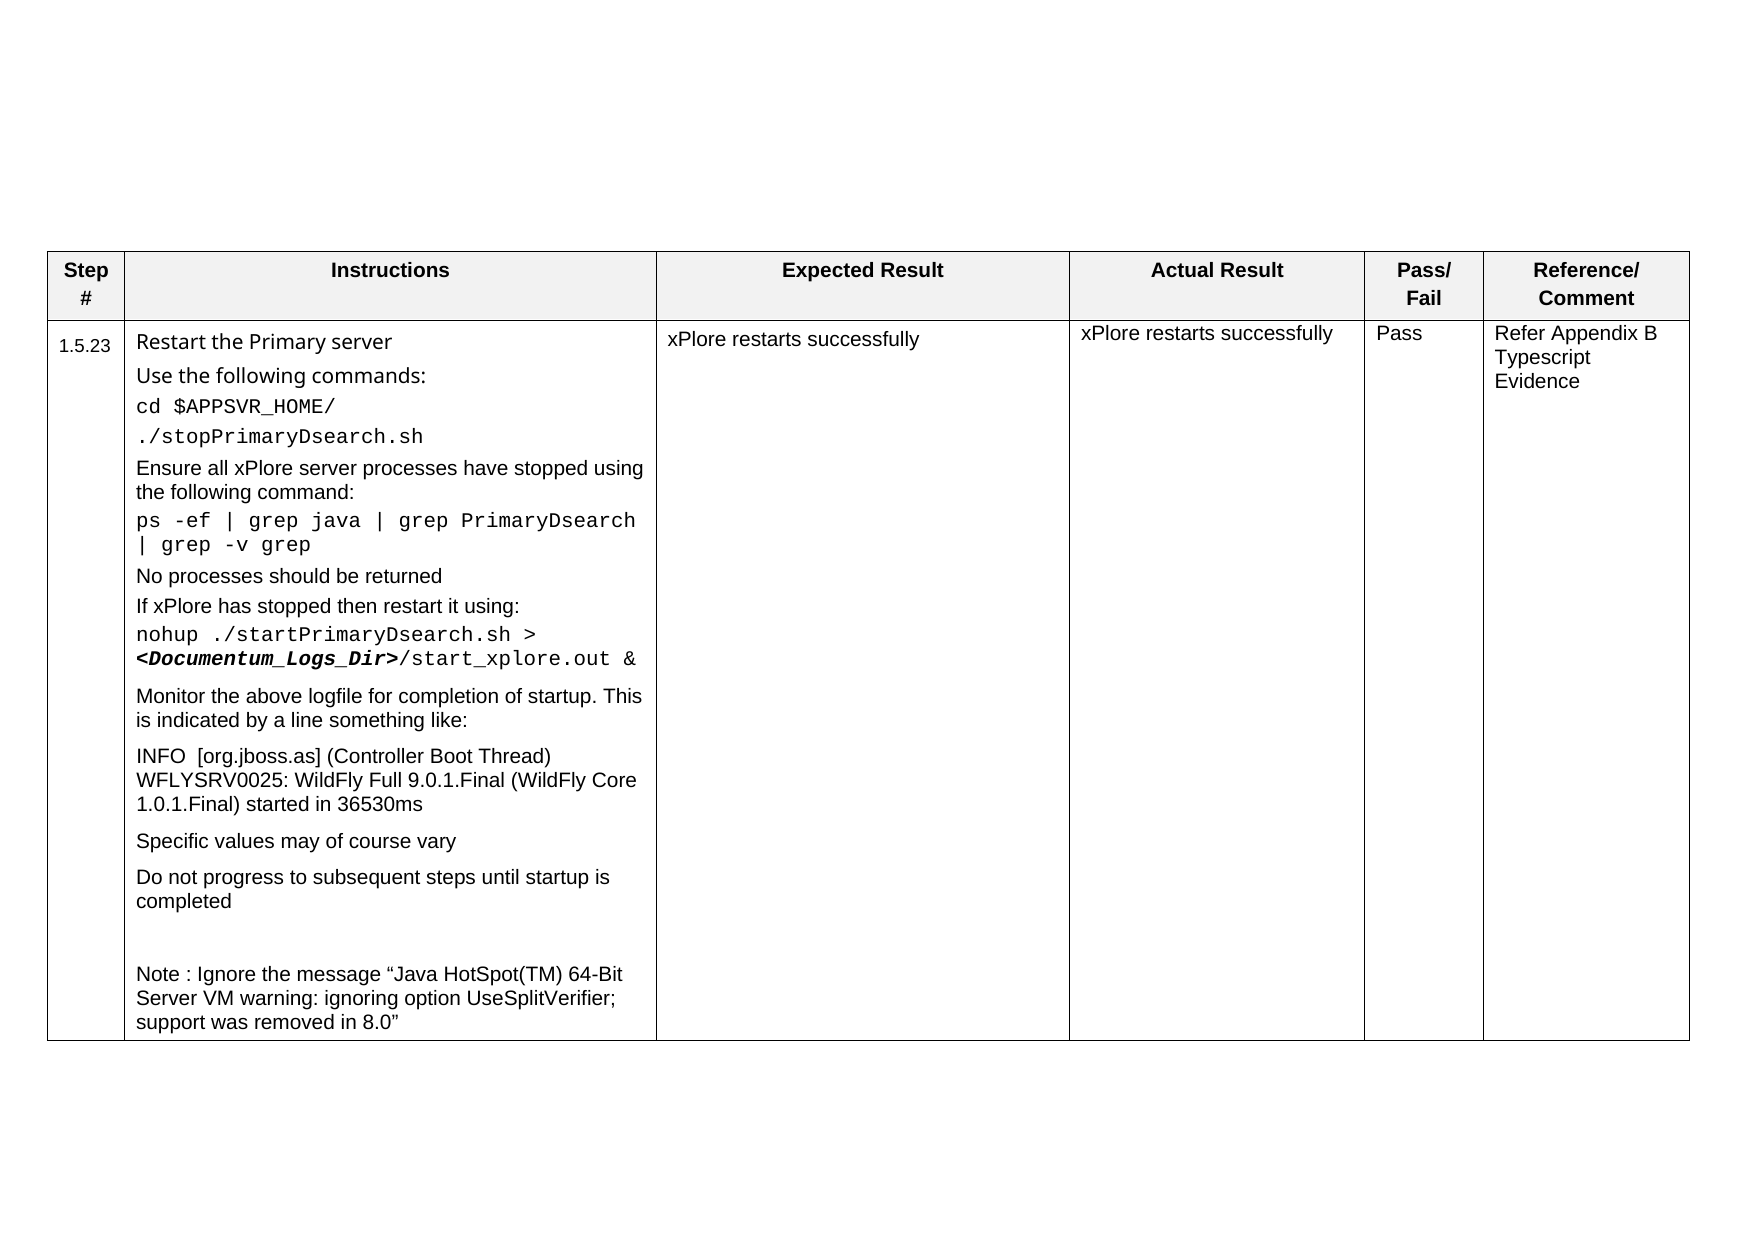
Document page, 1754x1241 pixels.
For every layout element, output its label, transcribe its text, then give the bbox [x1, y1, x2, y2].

table_header Actual Result [1070, 252, 1364, 319]
table_cell Pass [1365, 321, 1483, 1040]
table_header Pass/ Fail [1365, 252, 1483, 319]
table_cell [48, 321, 124, 1040]
table_header Expected Result [657, 252, 1069, 319]
table_cell xPlore restarts successfully [657, 321, 1069, 1040]
table_cell Refer Appendix B Typescript Evidence [1484, 321, 1689, 1040]
table_header Reference/ Comment [1484, 252, 1689, 319]
table_cell xPlore restarts successfully [1070, 321, 1364, 1040]
table_cell Restart the Primary server Use the following commands: cd $APPSVR_HOME/ ./stopPrimaryDsearch.sh Ensure all xPlore server processes have stopped using the following command: ps -ef | grep java | grep PrimaryDsearch | grep -v grep No processes should be returned If xPlore has stopped then restart it using: nohup ./startPrimaryDsearch.sh > <Documentum_Logs_Dir>/start_xplore.out & Monitor the above logfile for completion of startup. This is indicated by a line something like: INFO [org.jboss.as] (Controller Boot Thread) WFLYSRV0025: WildFly Full 9.0.1.Final (WildFly Core 1.0.1.Final) started in 36530ms Specific values may of course vary Do not progress to subsequent steps until startup is completed Note : Ignore the message “Java HotSpot(TM) 64-Bit Server VM warning: ignoring option UseSplitVerifier; support was removed in 8.0” [125, 321, 656, 1040]
table_header Instructions [125, 252, 656, 319]
table_header Step # [48, 252, 124, 319]
